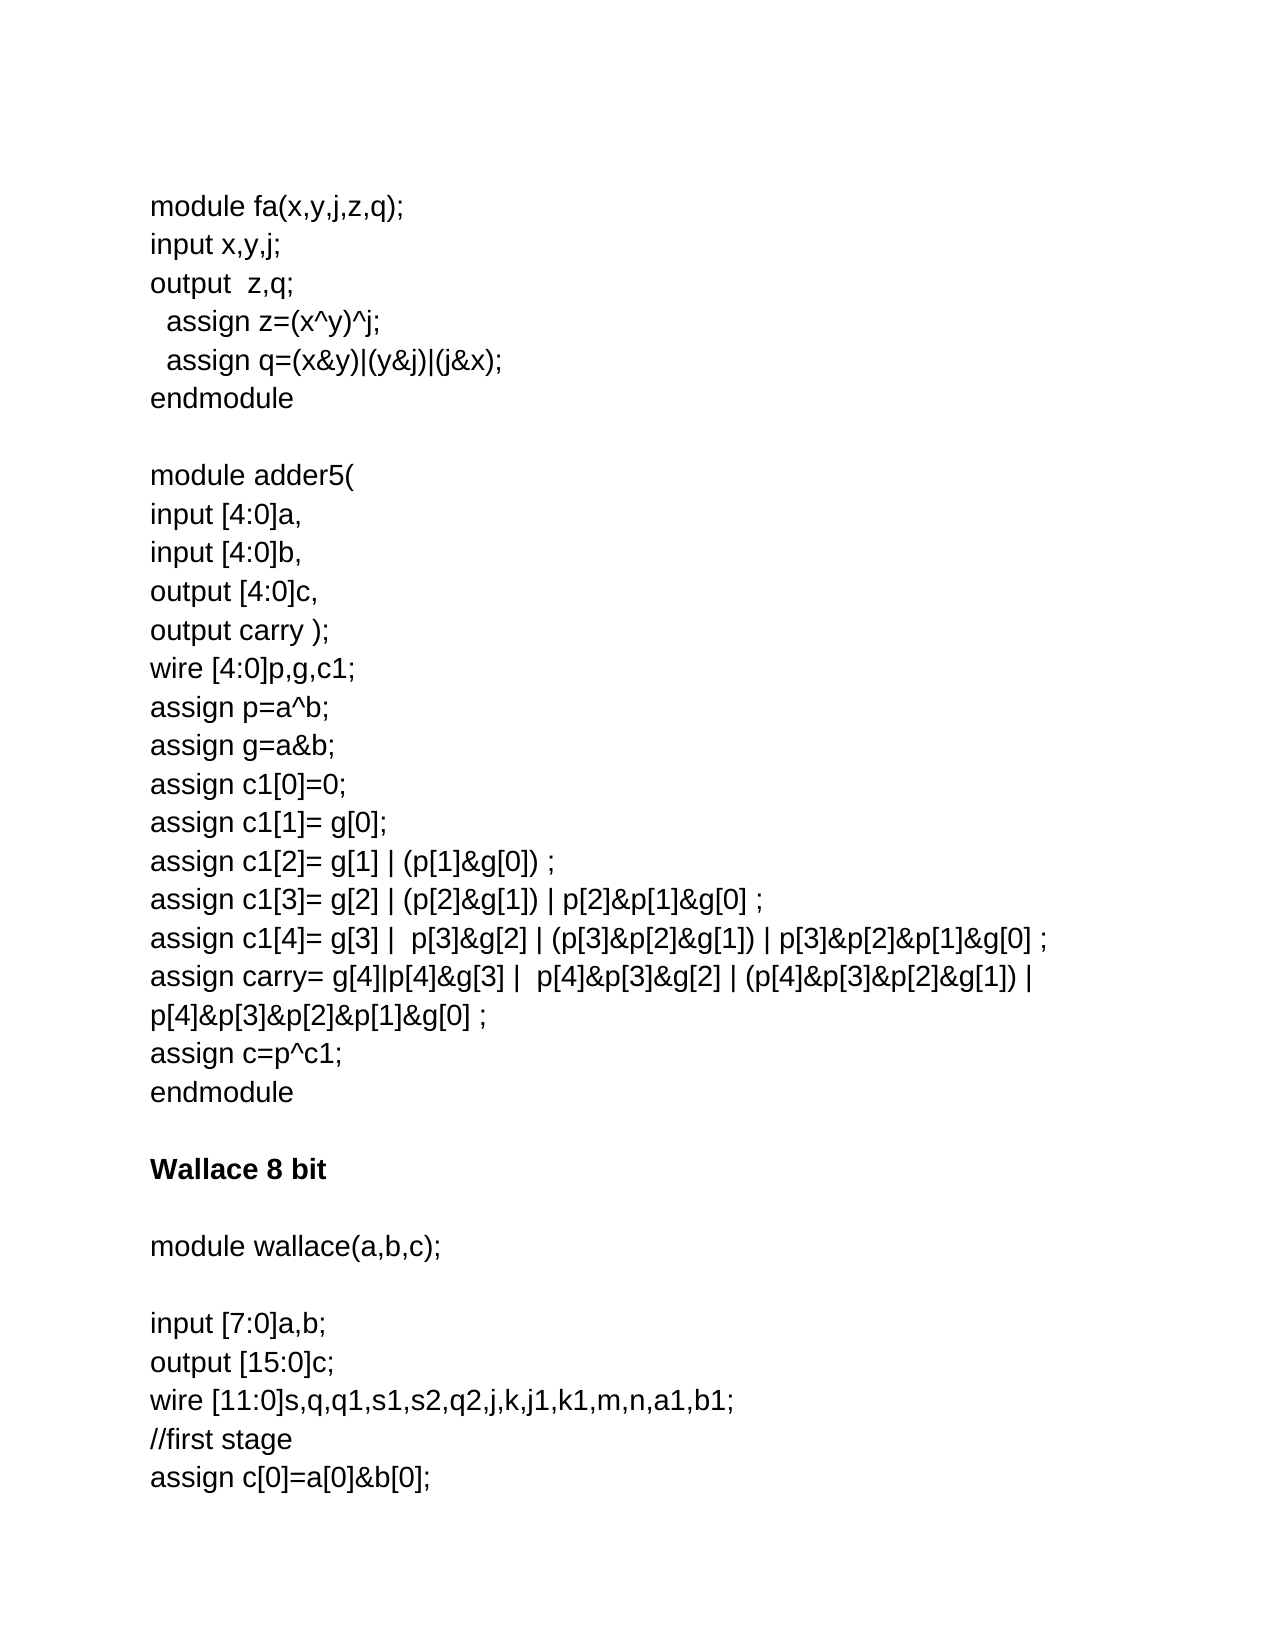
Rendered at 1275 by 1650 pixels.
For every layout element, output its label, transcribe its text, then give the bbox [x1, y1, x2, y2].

text assign g=a&b; [150, 728, 1125, 762]
text assign c1[0]=0; [150, 767, 1125, 800]
text wire [11:0]s,q,q1,s1,s2,q2,j,k,j1,k1,m,n,a1,b1; [150, 1383, 1125, 1417]
text output [4:0]c, [150, 574, 1125, 607]
text assign p=a^b; [150, 689, 1125, 723]
text output [15:0]c; [150, 1345, 1125, 1378]
text assign carry= g[4]|p[4]&g[3] | p[4]&p[3]&g[2] | (p[4]&p[3]&p[2]&g[1]) | p[4]&p[3]&p[2]&p[1]&g[0] ; [150, 959, 1125, 1031]
text assign z=(x^y)^j; [150, 304, 1125, 338]
text //first stage [150, 1422, 1125, 1455]
text input [4:0]b, [150, 535, 1125, 569]
text assign q=(x&y)|(y&j)|(j&x); [150, 343, 1125, 376]
text assign c[0]=a[0]&b[0]; [150, 1460, 1125, 1494]
text Wallace 8 bit [150, 1152, 1125, 1186]
text assign c=p^c1; [150, 1036, 1125, 1070]
text input [4:0]a, [150, 497, 1125, 530]
text wire [4:0]p,g,c1; [150, 651, 1125, 684]
text output z,q; [150, 266, 1125, 299]
text endmodule [150, 381, 1125, 415]
text endmodule [150, 1075, 1125, 1108]
text module adder5( [150, 458, 1125, 492]
text module fa(x,y,j,z,q); [150, 188, 1125, 222]
text assign c1[4]= g[3] | p[3]&g[2] | (p[3]&p[2]&g[1]) | p[3]&p[2]&p[1]&g[0] ; [150, 921, 1125, 954]
text assign c1[3]= g[2] | (p[2]&g[1]) | p[2]&p[1]&g[0] ; [150, 882, 1125, 916]
text assign c1[2]= g[1] | (p[1]&g[0]) ; [150, 844, 1125, 877]
text output carry ); [150, 612, 1125, 646]
text input x,y,j; [150, 227, 1125, 261]
text module wallace(a,b,c); [150, 1229, 1125, 1263]
text input [7:0]a,b; [150, 1306, 1125, 1340]
text assign c1[1]= g[0]; [150, 805, 1125, 839]
